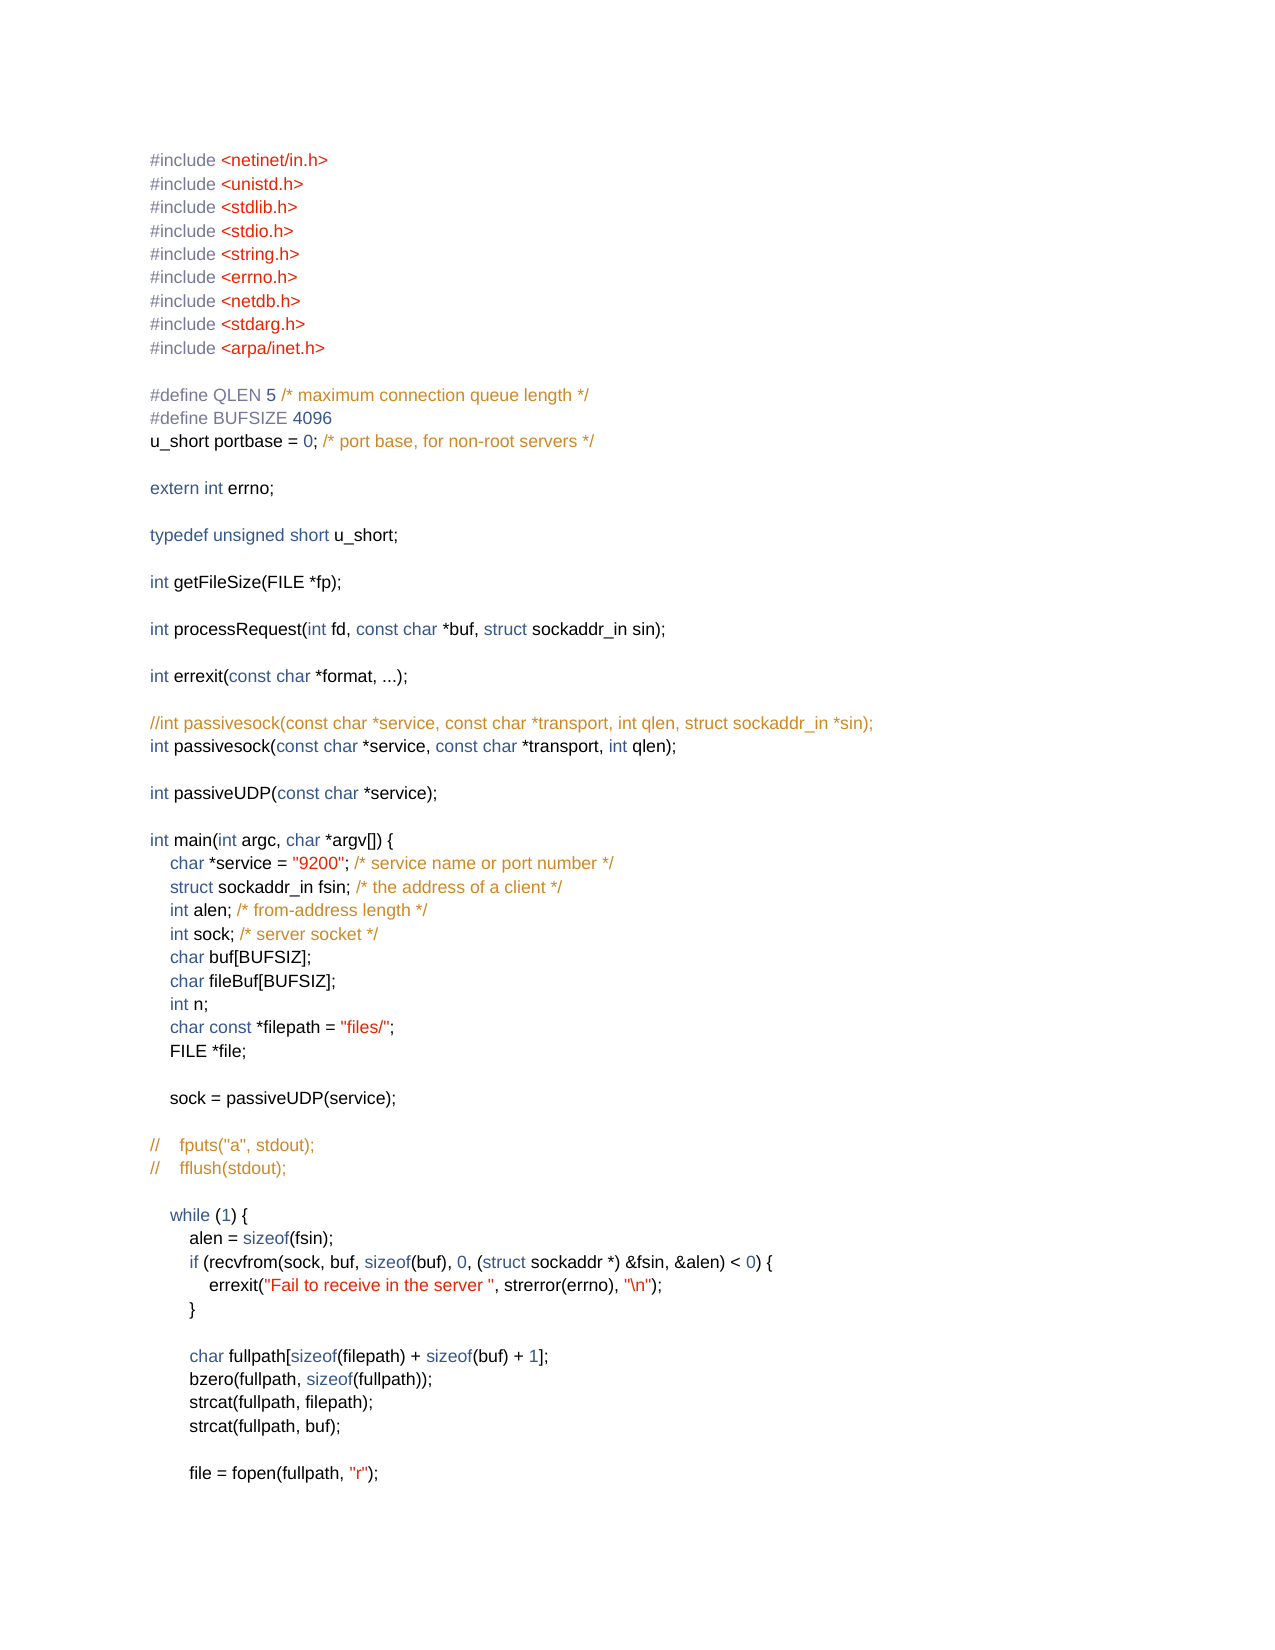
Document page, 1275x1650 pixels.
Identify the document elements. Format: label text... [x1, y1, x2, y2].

text int passiveUDP(const char *service); [150, 783, 1125, 803]
text int passivesock(const char *service, const char *transport, int qlen); [150, 736, 1125, 756]
text char *service = "9200"; /* service name or port number */ [150, 853, 1125, 873]
text char buf[BUFSIZ]; [150, 947, 1125, 967]
text char const *filepath = "files/"; [150, 1017, 1125, 1038]
text u_short portbase = 0; /* port base, for non-root servers */ [150, 431, 1125, 452]
text } [150, 1298, 1125, 1319]
text errexit("Fail to receive in the server ", strerror(errno), "\n"); [150, 1275, 1125, 1295]
text #include <netinet/in.h> [150, 150, 1125, 170]
text #include <string.h> [150, 244, 1125, 264]
text strcat(fullpath, filepath); [150, 1392, 1125, 1413]
text int sock; /* server socket */ [150, 923, 1125, 944]
text #define QLEN 5 /* maximum connection queue length */ [150, 384, 1125, 405]
text if (recvfrom(sock, buf, sizeof(buf), 0, (struct sockaddr *) &fsin, &alen) < 0) { [150, 1252, 1125, 1272]
text strcat(fullpath, buf); [150, 1416, 1125, 1436]
text int errexit(const char *format, ...); [150, 666, 1125, 686]
text alen = sizeof(fsin); [150, 1228, 1125, 1248]
text // fputs("a", stdout); [150, 1134, 1125, 1155]
text #include <errno.h> [150, 267, 1125, 288]
text #include <netdb.h> [150, 291, 1125, 311]
text FILE *file; [150, 1041, 1125, 1061]
text char fullpath[sizeof(filepath) + sizeof(buf) + 1]; [150, 1345, 1125, 1366]
text char fileBuf[BUFSIZ]; [150, 970, 1125, 991]
text //int passivesock(const char *service, const char *transport, int qlen, struct sockaddr_in *sin); [150, 712, 1125, 733]
text int getFileSize(FILE *fp); [150, 572, 1125, 592]
text extern int errno; [150, 478, 1125, 498]
text int processRequest(int fd, const char *buf, struct sockaddr_in sin); [150, 619, 1125, 639]
text #include <unistd.h> [150, 173, 1125, 194]
text int main(int argc, char *argv[]) { [150, 830, 1125, 850]
text #include <arpa/inet.h> [150, 337, 1125, 358]
text #define BUFSIZE 4096 [150, 408, 1125, 428]
text struct sockaddr_in fsin; /* the address of a client */ [150, 877, 1125, 897]
text #include <stdarg.h> [150, 314, 1125, 334]
text typedef unsigned short u_short; [150, 525, 1125, 545]
text while (1) { [150, 1205, 1125, 1225]
text #include <stdio.h> [150, 220, 1125, 241]
text file = fopen(fullpath, "r"); [150, 1462, 1125, 1483]
text sock = passiveUDP(service); [150, 1087, 1125, 1108]
text int alen; /* from-address length */ [150, 900, 1125, 920]
text int n; [150, 994, 1125, 1014]
text bzero(fullpath, sizeof(fullpath)); [150, 1369, 1125, 1389]
text // fflush(stdout); [150, 1158, 1125, 1178]
text #include <stdlib.h> [150, 197, 1125, 217]
